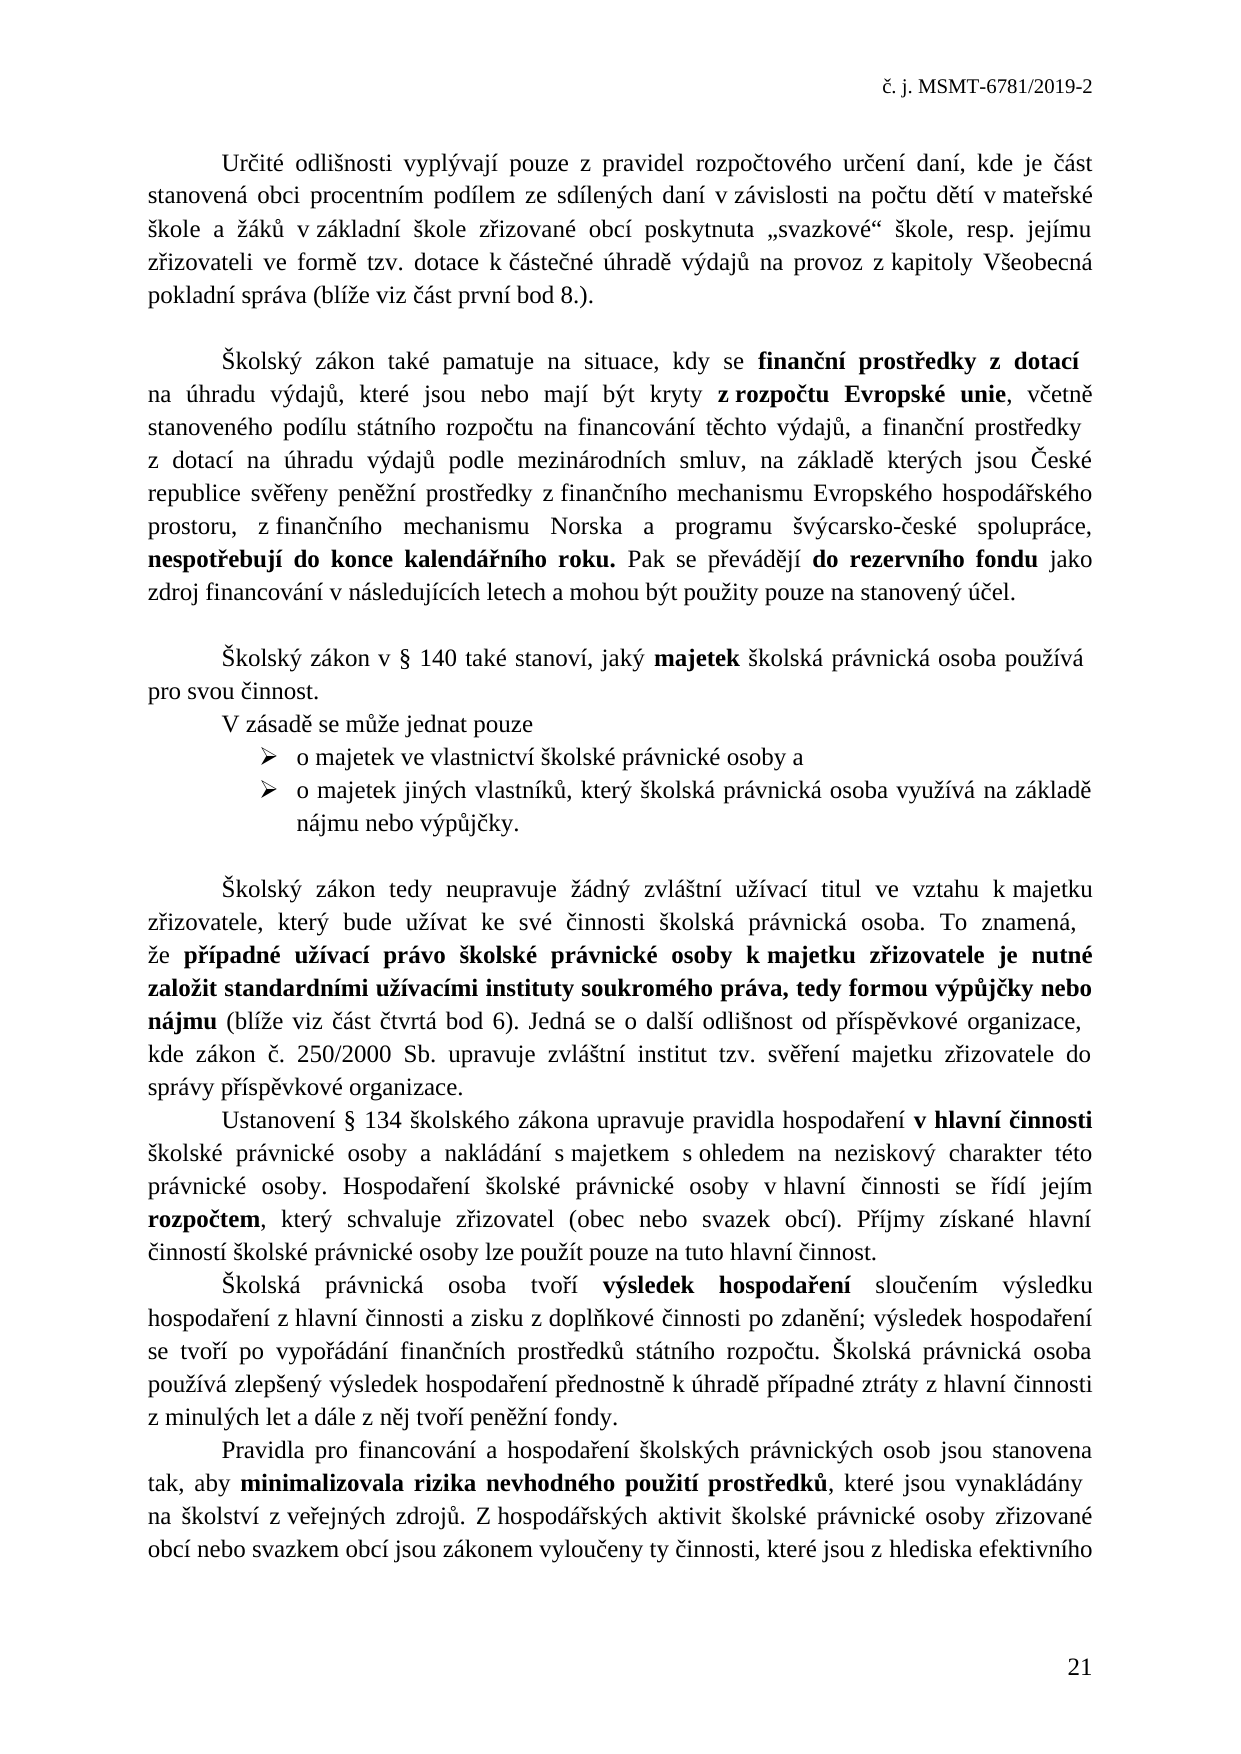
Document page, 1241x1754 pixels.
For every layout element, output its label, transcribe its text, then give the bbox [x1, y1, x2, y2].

text Školská právnická osoba tvoří výsledek hospodaření sloučením výsledku hospodaření z hlavní činnosti a zisku z doplňkové činnosti po zdanění; výsledek hospodaření se tvoří po vypořádání finančních prostředků státního rozpočtu. Školská právnická osoba používá zlepšený výsledek hospodaření přednostně k úhradě případné ztráty z hlavní činnosti z minulých let a dále z něj tvoří peněžní fondy. [148, 1270, 1093, 1431]
text Školský zákon také pamatuje na situace, kdy se finanční prostředky z dotací na úhradu výdajů, které jsou nebo mají být kryty z rozpočtu Evropské unie, včetně stanoveného podílu státního rozpočtu na financování těchto výdajů, a finanční prostředky z dotací na úhradu výdajů podle mezinárodních smluv, na základě kterých jsou České republice svěřeny peněžní prostředky z finančního mechanismu Evropského hospodářského prostoru, z finančního mechanismu Norska a programu švýcarsko-české spolupráce, nespotřebují do konce kalendářního roku. Pak se převádějí do rezervního fondu jako zdroj financování v následujících letech a mohou být použity pouze na stanovený účel. [148, 346, 1093, 606]
list o majetek jiných vlastníků, který školská právnická osoba využívá na základě nájmu nebo výpůjčky. [259, 775, 1093, 837]
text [148, 1435, 1093, 1563]
list o majetek ve vlastnictví školské právnické osoby a [259, 742, 1093, 771]
text Ustanovení § 134 školského zákona upravuje pravidla hospodaření v hlavní činnosti školské právnické osoby a nakládání s majetkem s ohledem na neziskový charakter této právnické osoby. Hospodaření školské právnické osoby v hlavní činnosti se řídí jejím rozpočtem, který schvaluje zřizovatel (obec nebo svazek obcí). Příjmy získané hlavní činností školské právnické osoby lze použít pouze na tuto hlavní činnost. [148, 1105, 1093, 1266]
text Určité odlišnosti vyplývají pouze z pravidel rozpočtového určení daní, kde je část stanovená obci procentním podílem ze sdílených daní v závislosti na počtu dětí v mateřské škole a žáků v základní škole zřizované obcí poskytnuta „svazkové“ škole, resp. jejímu zřizovateli ve formě tzv. dotace k částečné úhradě výdajů na provoz z kapitoly Všeobecná pokladní správa (blíže viz část první bod 8.). [148, 148, 1093, 308]
text Školský zákon tedy neupravuje žádný zvláštní užívací titul ve vztahu k majetku zřizovatele, který bude užívat ke své činnosti školská právnická osoba. To znamená, že případné užívací právo školské právnické osoby k majetku zřizovatele je nutné založit standardními užívacími instituty soukromého práva, tedy formou výpůjčky nebo nájmu (blíže viz část čtvrtá bod 6). Jedná se o další odlišnost od příspěvkové organizace, kde zákon č. 250/2000 Sb. upravuje zvláštní institut tzv. svěření majetku zřizovatele do správy příspěvkové organizace. [148, 874, 1093, 1101]
text Školský zákon v § 140 také stanoví, jaký majetek školská právnická osoba používá pro svou činnost. [148, 643, 1093, 705]
text V zásadě se může jednat pouze [148, 709, 1093, 738]
